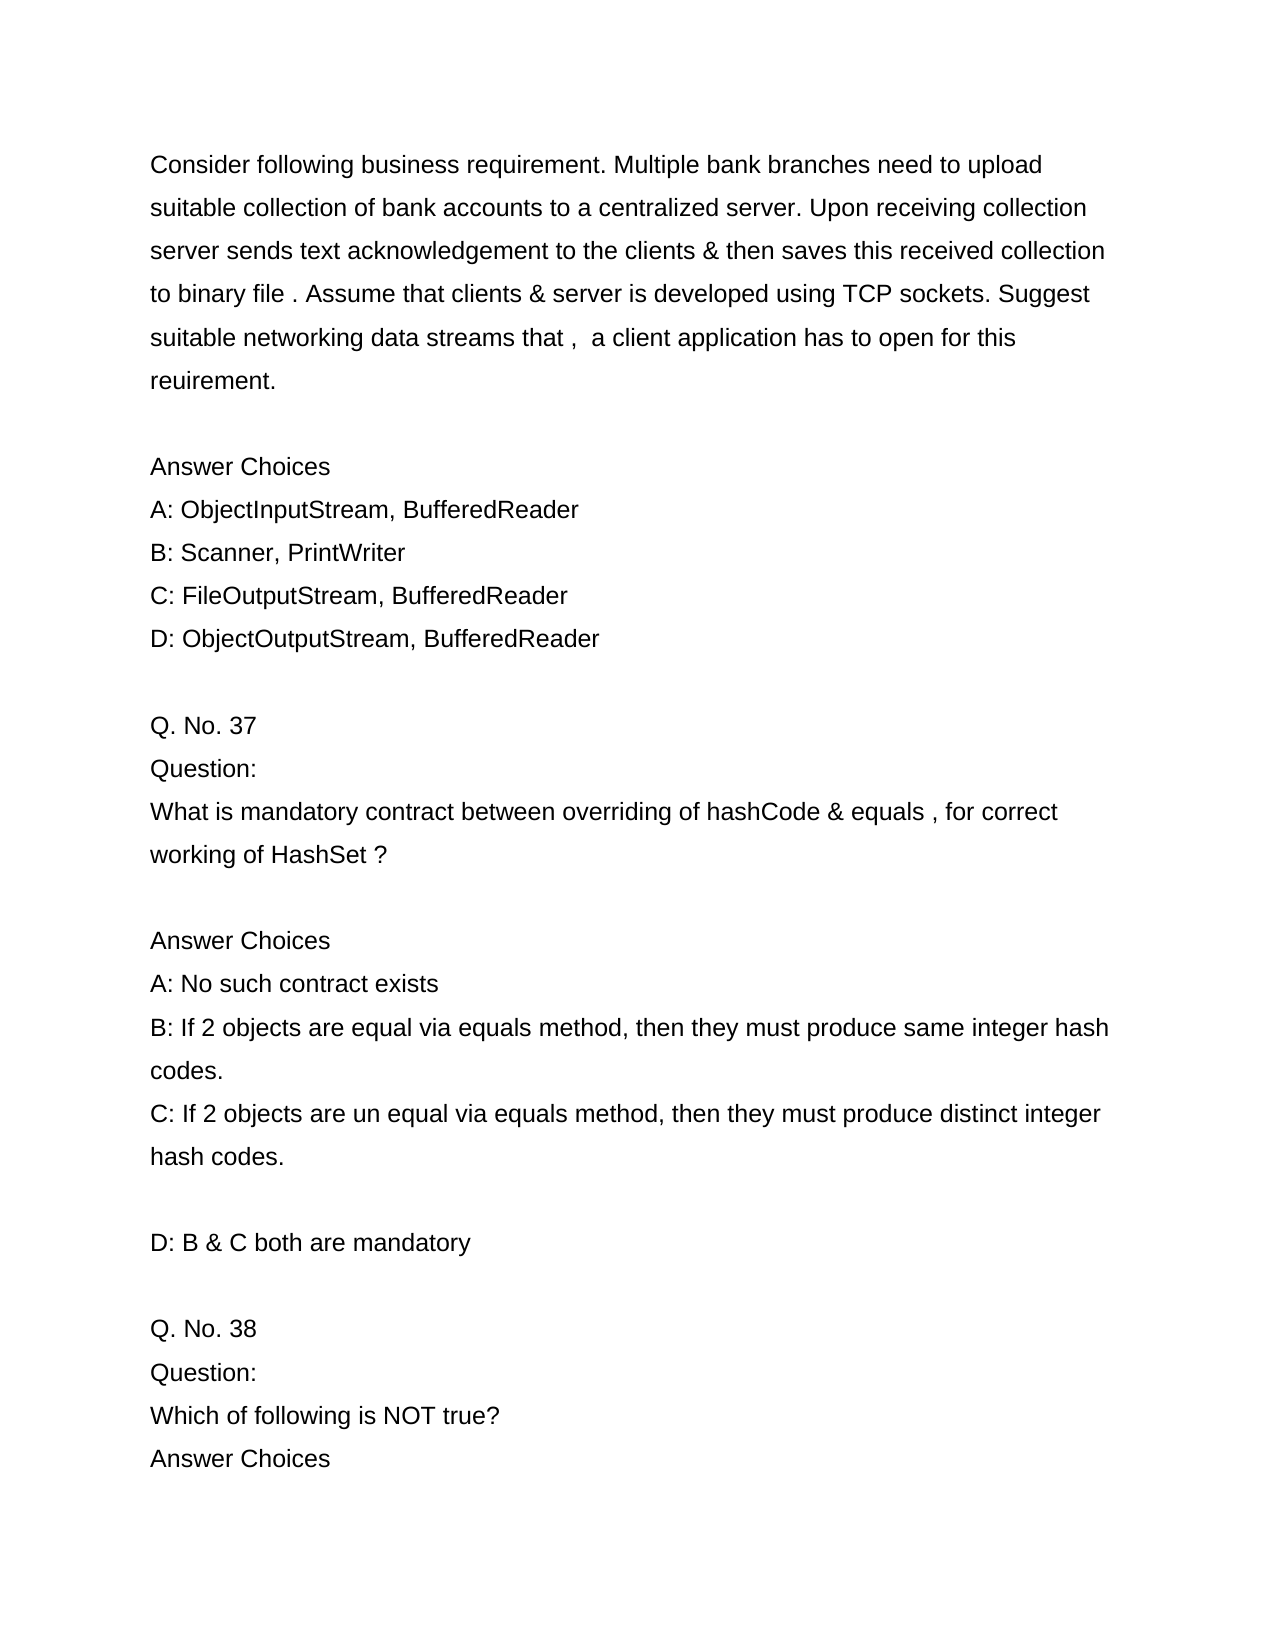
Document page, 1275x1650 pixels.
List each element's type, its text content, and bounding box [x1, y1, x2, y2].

text Answer Choices [150, 452, 1125, 481]
text Answer Choices [150, 926, 1125, 955]
text D: ObjectOutputStream, BufferedReader [150, 624, 1125, 653]
text What is mandatory contract between overriding of hashCode & equals , for correct working of HashSet ? [150, 797, 1125, 869]
text Question: [150, 754, 1125, 782]
text A: ObjectInputStream, BufferedReader [150, 495, 1125, 524]
text Question: [150, 1357, 1125, 1386]
text C: If 2 objects are un equal via equals method, then they must produce distinct integer hash codes. [150, 1099, 1125, 1171]
text D: B & C both are mandatory [150, 1228, 1125, 1257]
text Consider following business requirement. Multiple bank branches need to upload suitable collection of bank accounts to a centralized server. Upon receiving collection server sends text acknowledgement to the clients & then saves this received collection to binary file . Assume that clients & server is developed using TCP sockets. Suggest suitable networking data streams that , a client application has to open for this reuirement. [150, 150, 1125, 394]
text B: If 2 objects are equal via equals method, then they must produce same integer hash codes. [150, 1012, 1125, 1084]
text Which of following is NOT true? [150, 1401, 1125, 1429]
text C: FileOutputStream, BufferedReader [150, 581, 1125, 610]
text Answer Choices [150, 1444, 1125, 1472]
text Q. No. 37 [150, 711, 1125, 739]
text B: Scanner, PrintWriter [150, 538, 1125, 567]
text A: No such contract exists [150, 969, 1125, 998]
text Q. No. 38 [150, 1314, 1125, 1343]
